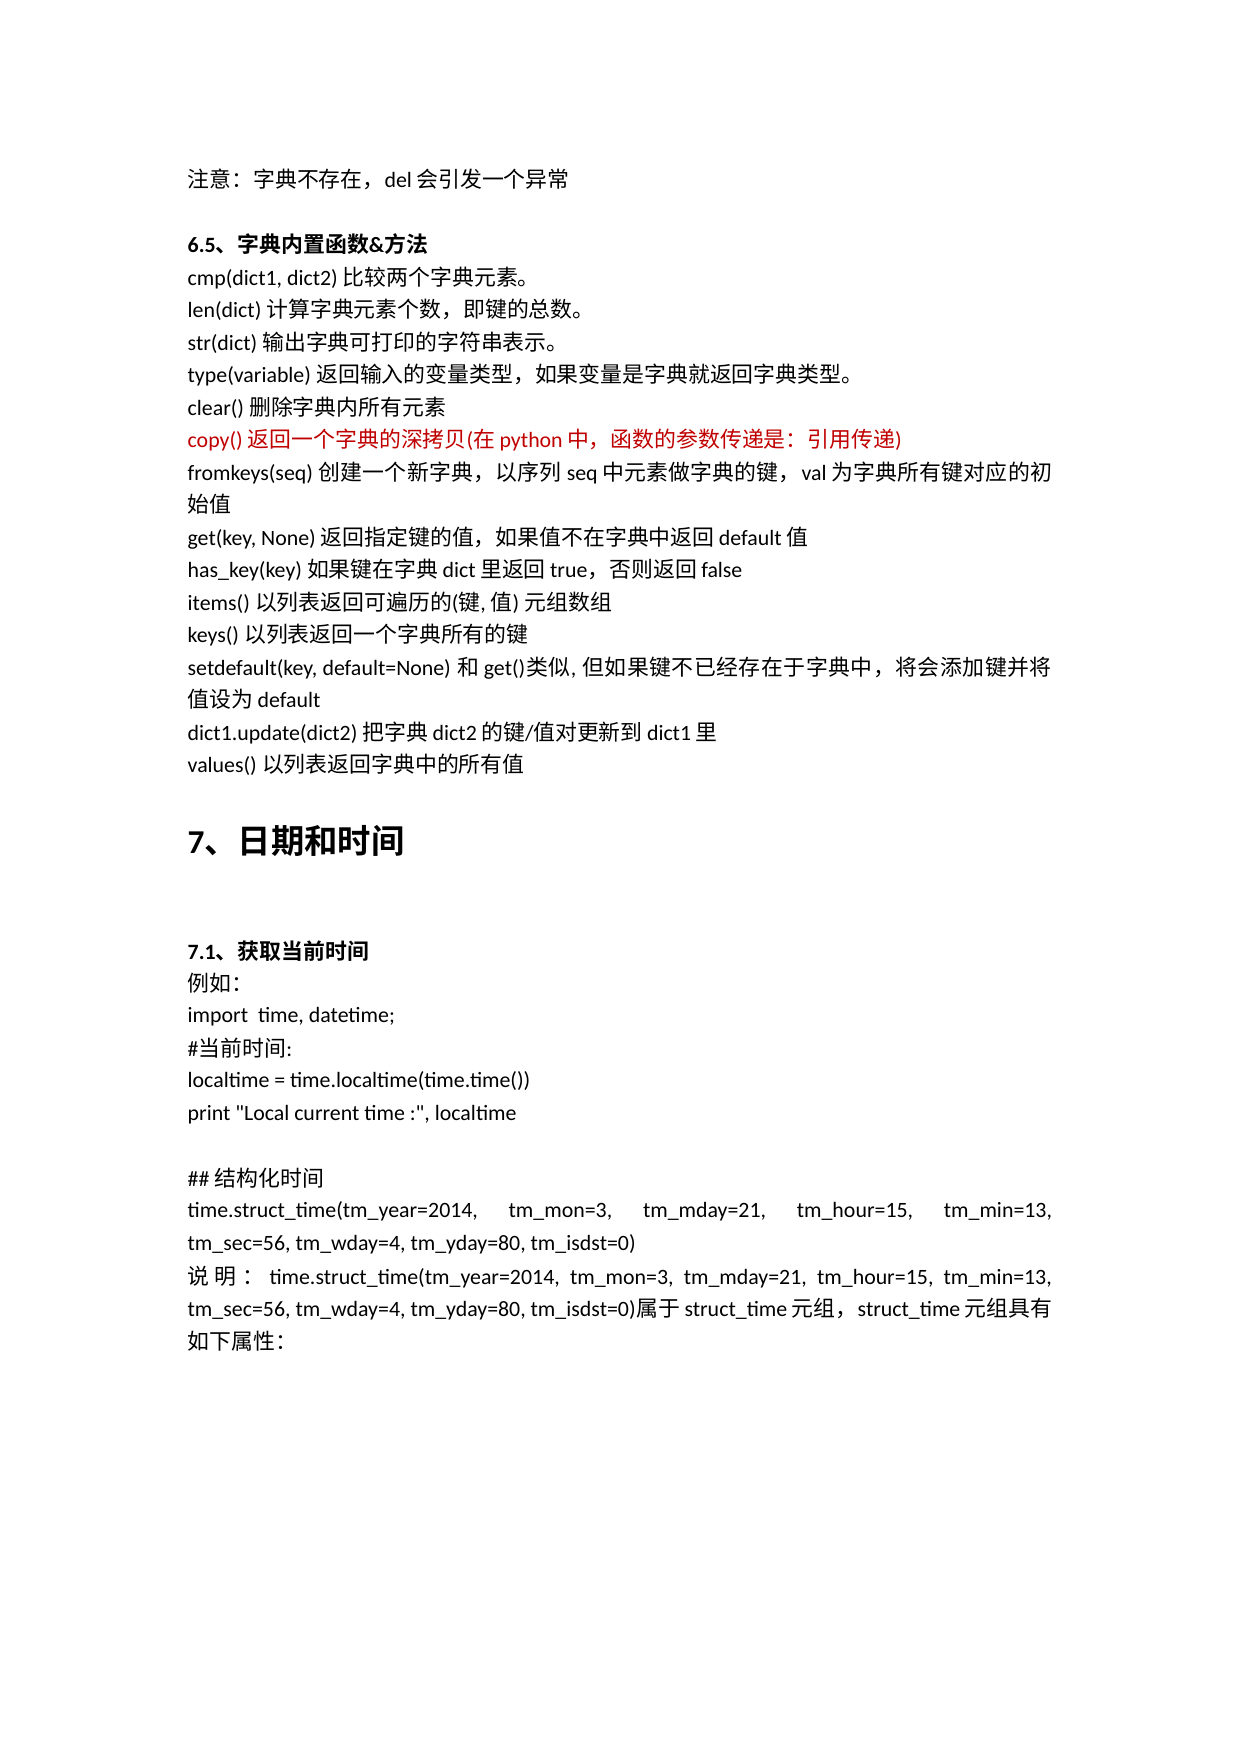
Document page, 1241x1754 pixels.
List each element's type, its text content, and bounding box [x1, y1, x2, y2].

text len(dict) 计算字典元素个数，即键的总数。 [187, 292, 1053, 324]
text cmp(dict1, dict2) 比较两个字典元素。 [187, 259, 1053, 292]
text 例如： import time, datetime; [187, 966, 1053, 1031]
subtitle 7、日期和时间 [187, 807, 1053, 872]
text keys() 以列表返回一个字典所有的键 [187, 617, 1053, 649]
text 注意：字典不存在，del会引发一个异常 [187, 162, 1053, 194]
text print "Local current time :", localtime [187, 1096, 1053, 1161]
text type(variable) 返回输入的变量类型，如果变量是字典就返回字典类型。 clear() 删除字典内所有元素 [187, 357, 1053, 422]
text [187, 1161, 1053, 1356]
text #当前时间: [187, 1031, 1053, 1063]
text setdefault(key, default=None) 和get()类似, 但如果键不已经存在于字典中，将会添加键并将值设为default [187, 649, 1053, 714]
text dict1.update(dict2) 把字典dict2的键/值对更新到dict1里 [187, 714, 1053, 747]
text fromkeys(seq) 创建一个新字典，以序列seq中元素做字典的键，val为字典所有键对应的初始值 [187, 454, 1053, 519]
text items() 以列表返回可遍历的(键, 值) 元组数组 [187, 584, 1053, 617]
text values() 以列表返回字典中的所有值 [187, 747, 1053, 779]
text localtime = time.localtime(time.time()) [187, 1063, 1053, 1096]
text copy() 返回一个字典的深拷贝(在python中，函数的参数传递是：引用传递) [187, 422, 1053, 454]
text has_key(key) 如果键在字典dict里返回true，否则返回false [187, 552, 1053, 584]
text 6.5、字典内置函数&方法 [187, 227, 1053, 259]
text 7.1、获取当前时间 [187, 933, 1053, 966]
text str(dict) 输出字典可打印的字符串表示。 [187, 324, 1053, 357]
text get(key, None) 返回指定键的值，如果值不在字典中返回default值 [187, 519, 1053, 552]
